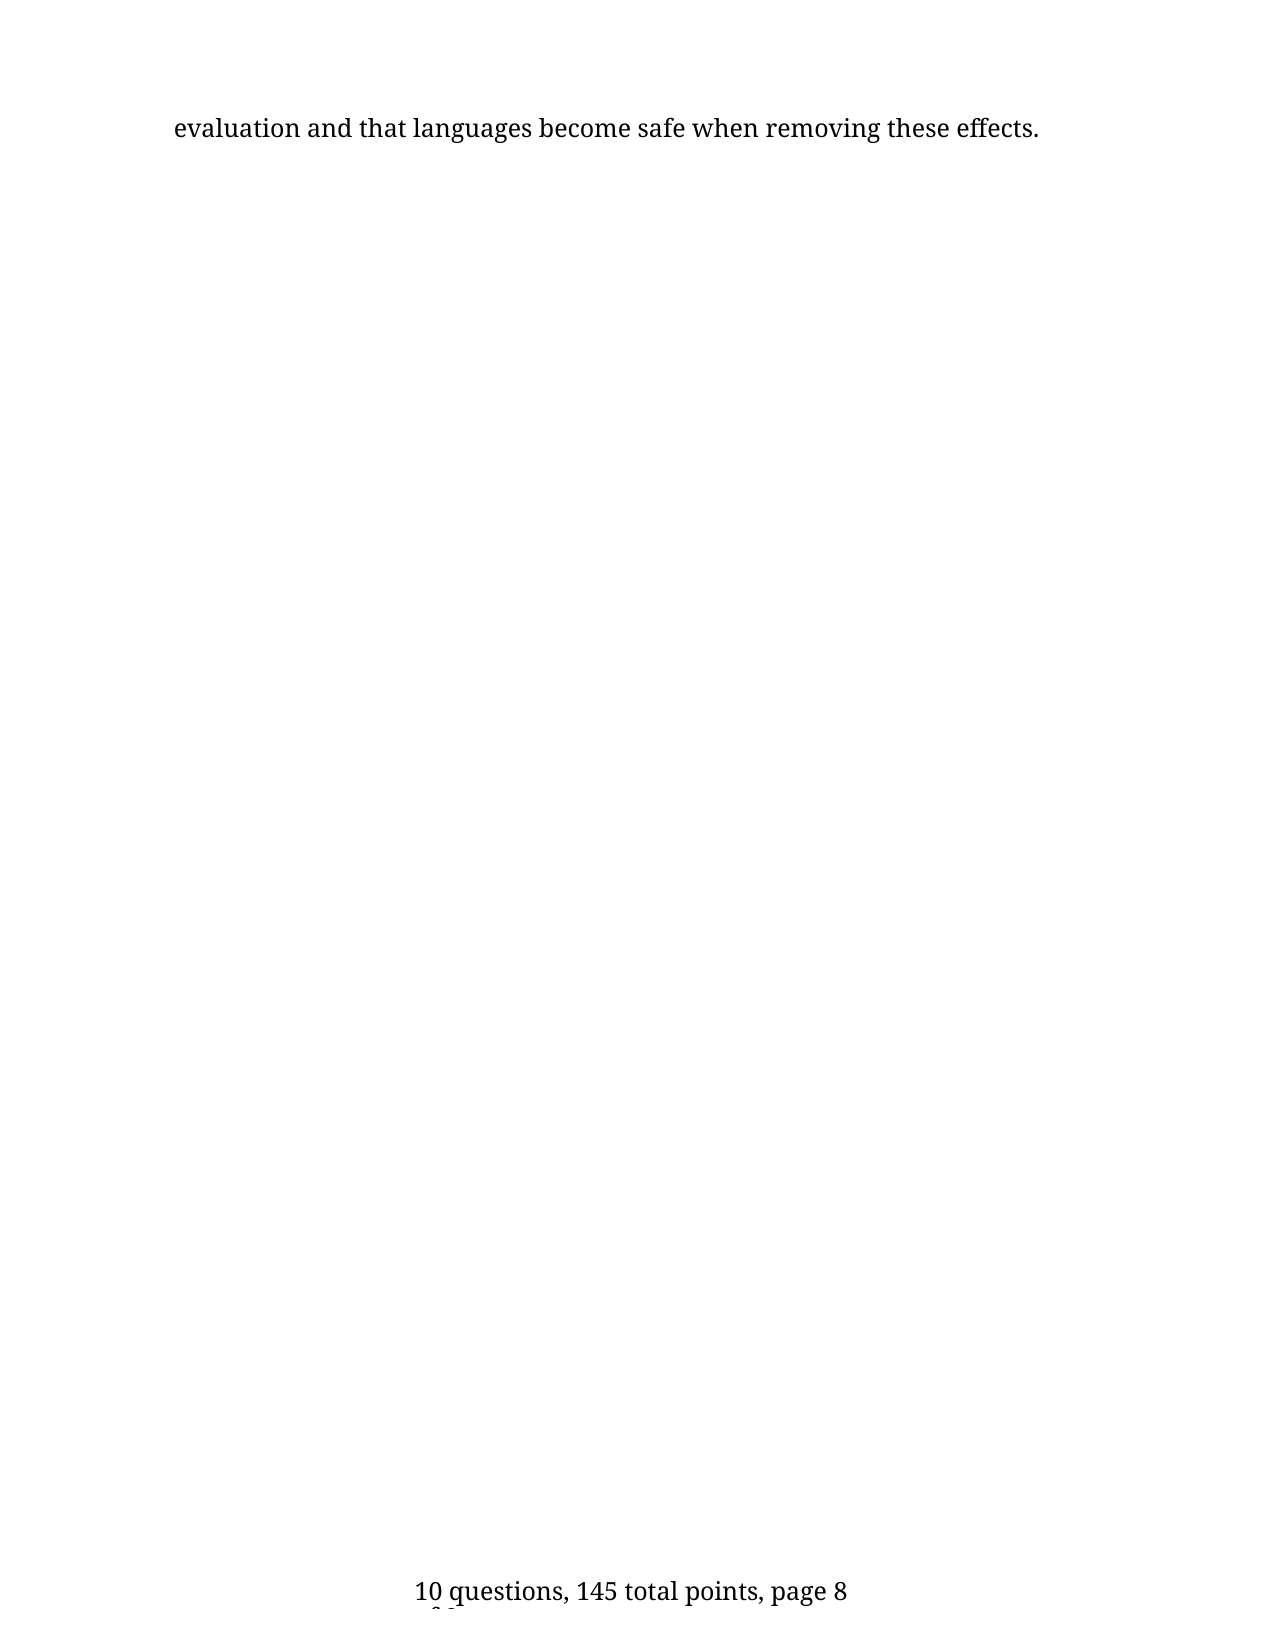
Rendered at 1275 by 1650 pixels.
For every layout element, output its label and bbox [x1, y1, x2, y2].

text [173, 110, 1096, 144]
